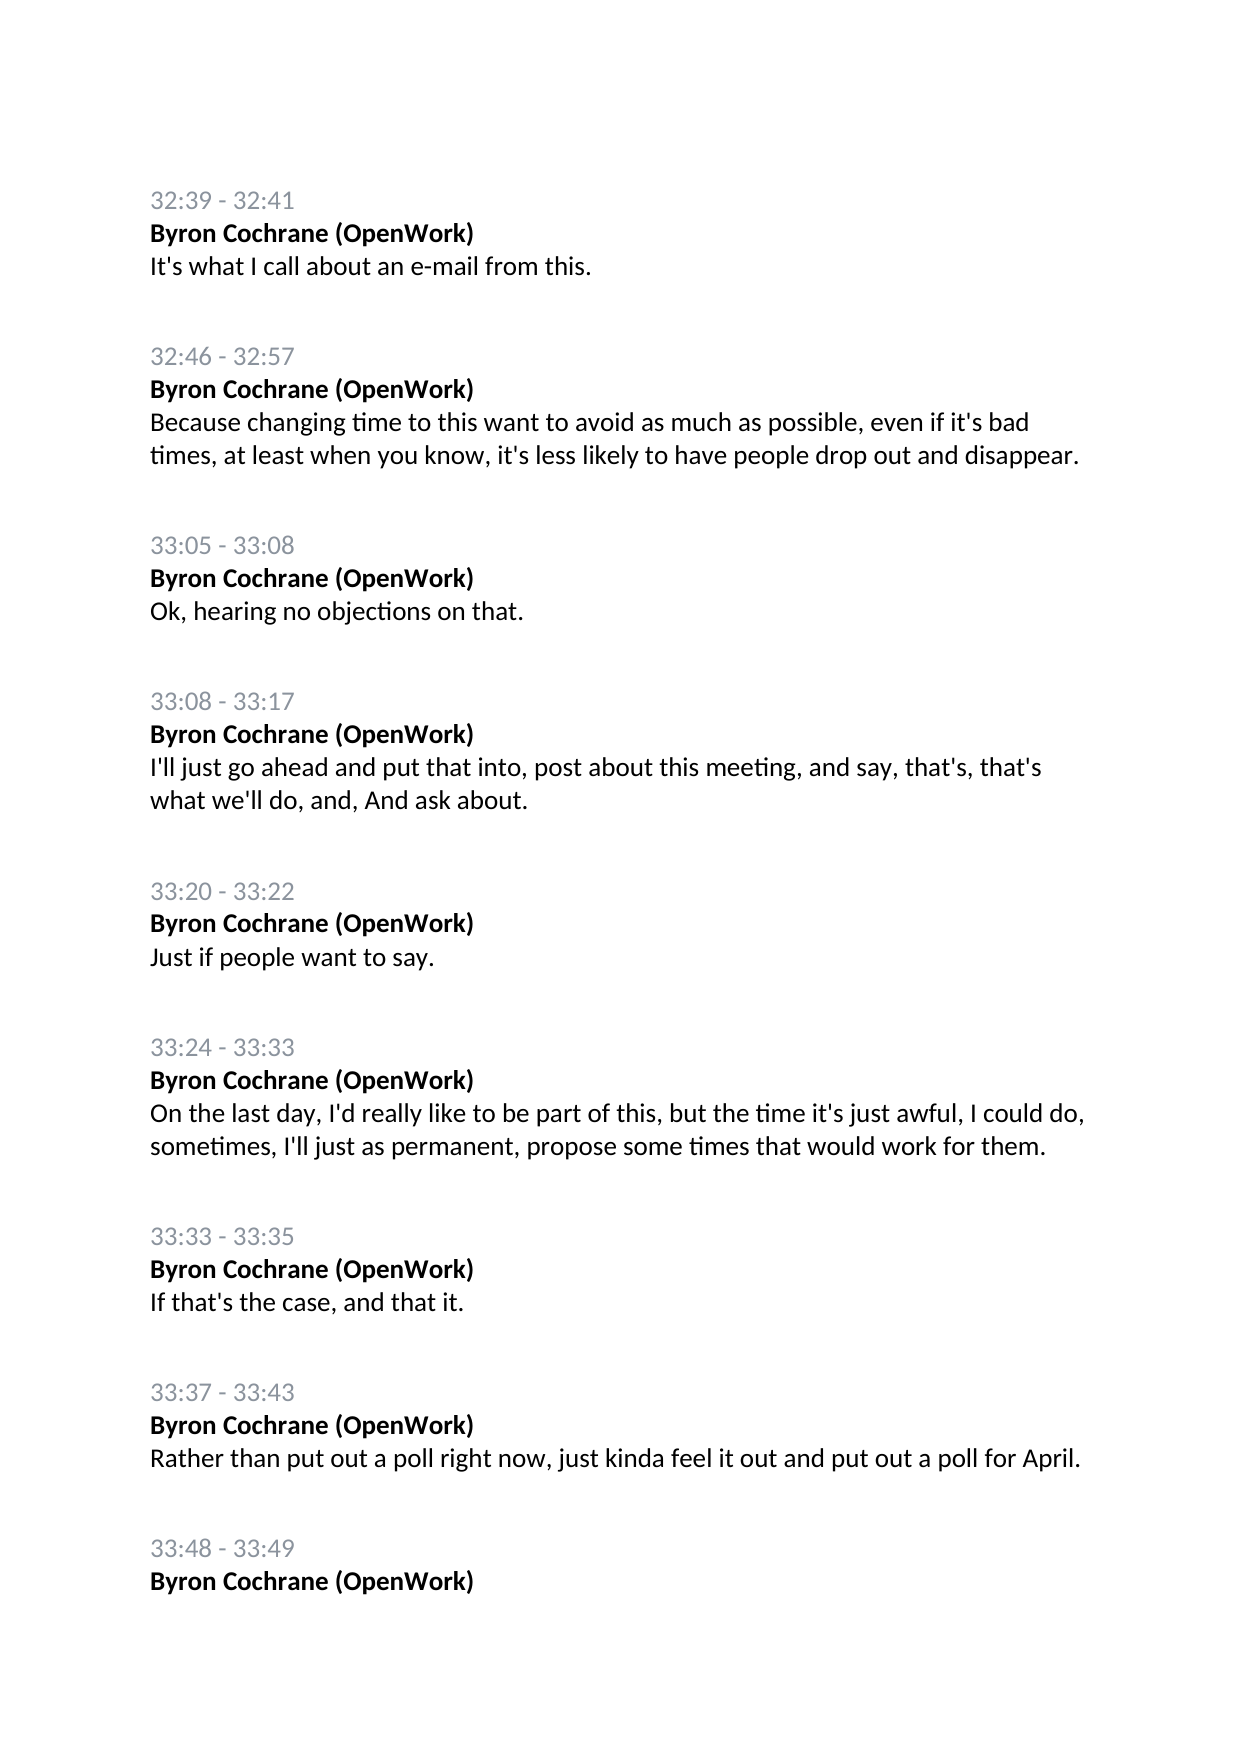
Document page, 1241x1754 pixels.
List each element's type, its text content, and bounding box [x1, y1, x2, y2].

text 33:20 - 33:22 Byron Cochrane (OpenWork) Just if people want to say. [150, 841, 1090, 997]
text 33:05 - 33:08 Byron Cochrane (OpenWork) Ok, hearing no objections on that. [150, 495, 1090, 651]
text 33:24 - 33:33 Byron Cochrane (OpenWork) On the last day, I'd really like to be part of this, but the time it's just awful, I could do, sometimes, I'll just as permanent, propose some times that would work for them. [150, 997, 1090, 1186]
text 32:39 - 32:41 Byron Cochrane (OpenWork) It's what I call about an e-mail from this. [150, 150, 1090, 306]
text 33:08 - 33:17 Byron Cochrane (OpenWork) I'll just go ahead and put that into, post about this meeting, and say, that's, that's what we'll do, and, And ask about. [150, 651, 1090, 841]
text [150, 1498, 1090, 1597]
text 33:33 - 33:35 Byron Cochrane (OpenWork) If that's the case, and that it. [150, 1186, 1090, 1342]
text 32:46 - 32:57 Byron Cochrane (OpenWork) Because changing time to this want to avoid as much as possible, even if it's bad times, at least when you know, it's less likely to have people drop out and disappear. [150, 306, 1090, 495]
text 33:37 - 33:43 Byron Cochrane (OpenWork) Rather than put out a poll right now, just kinda feel it out and put out a poll for April. [150, 1342, 1090, 1498]
